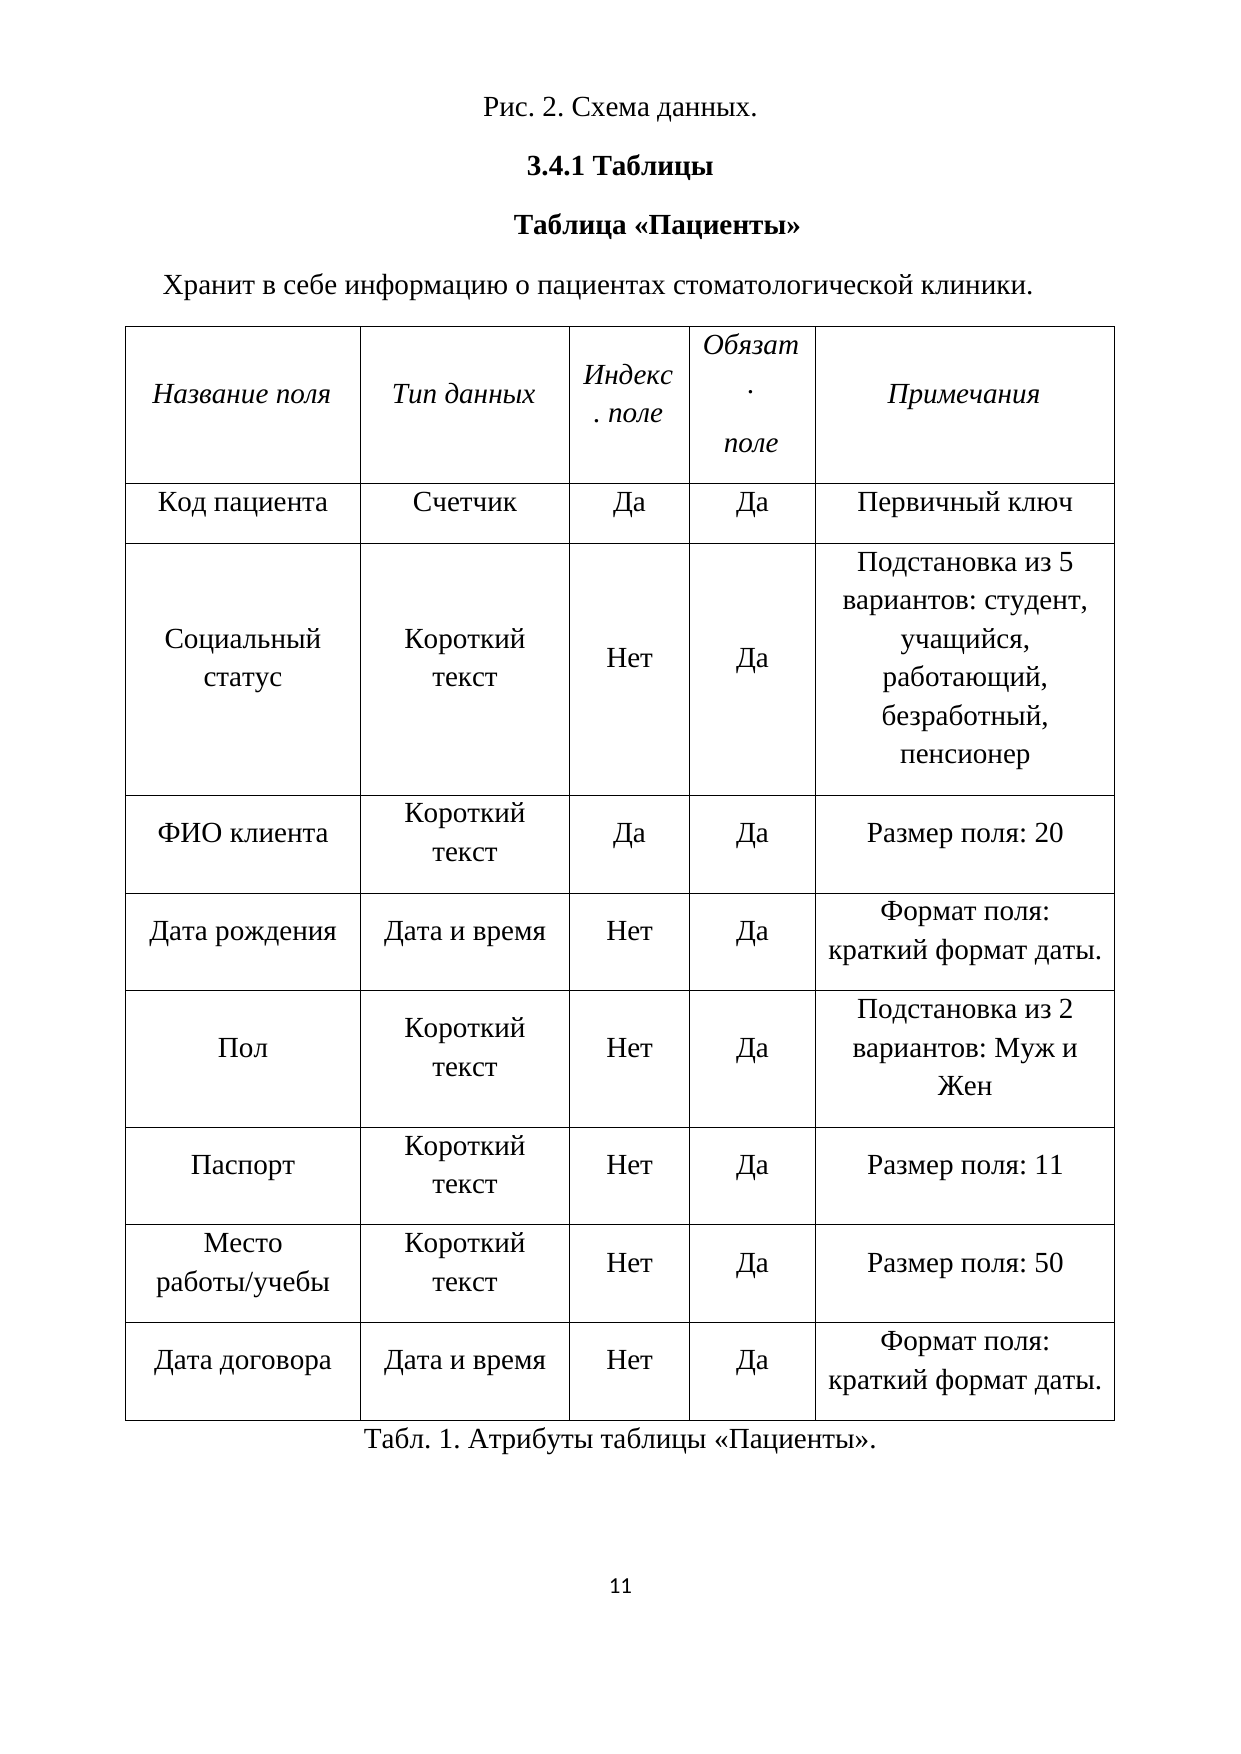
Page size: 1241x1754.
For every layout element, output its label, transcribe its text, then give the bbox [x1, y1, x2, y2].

table_cell Да [570, 484, 689, 543]
text Рис. 2. Схема данных. [89, 89, 1152, 122]
table_cell Да [690, 1323, 815, 1420]
text Табл. 1. Атрибуты таблицы «Пациенты». [89, 1421, 1152, 1454]
table_cell Короткий текст [361, 1225, 569, 1322]
table_cell Да [690, 894, 815, 990]
table_cell Короткий текст [361, 1128, 569, 1224]
table_cell Да [690, 1128, 815, 1224]
table_cell Код пациента [126, 484, 360, 543]
table_cell Короткий текст [361, 544, 569, 794]
table_cell Первичный ключ [816, 484, 1114, 543]
table_cell Короткий текст [361, 796, 569, 892]
table_cell Размер поля: 11 [816, 1128, 1114, 1224]
table_cell Место работы/учебы [126, 1225, 360, 1322]
table_cell Подстановка из 5 вариантов: студент, учащийся, работающий, безработный, пенсионер [816, 544, 1114, 794]
table_cell Дата и время [361, 1323, 569, 1420]
table_cell Да [690, 991, 815, 1127]
table_cell Нет [570, 894, 689, 990]
table_cell Дата и время [361, 894, 569, 990]
table_cell Дата рождения [126, 894, 360, 990]
table_header Примечания [816, 327, 1114, 483]
table_cell Да [690, 484, 815, 543]
table_cell Паспорт [126, 1128, 360, 1224]
table_cell Подстановка из 2 вариантов: Муж и Жен [816, 991, 1114, 1127]
table_cell Формат поля: краткий формат даты. [816, 1323, 1114, 1420]
table_header Название поля [126, 327, 360, 483]
table_cell Счетчик [361, 484, 569, 543]
table_cell Да [690, 1225, 815, 1322]
table_cell Нет [570, 991, 689, 1127]
text 3.4.1 Таблицы [89, 148, 1152, 182]
table_cell Нет [570, 544, 689, 794]
table_cell Формат поля: краткий формат даты. [816, 894, 1114, 990]
table_cell Да [690, 544, 815, 794]
text Таблица «Пациенты» [89, 207, 1152, 241]
table_header Тип данных [361, 327, 569, 483]
table_cell Социальный статус [126, 544, 360, 794]
table_cell Размер поля: 20 [816, 796, 1114, 892]
text Хранит в себе информацию о пациентах стоматологической клиники. [89, 267, 1152, 300]
table_cell Размер поля: 50 [816, 1225, 1114, 1322]
table_cell Дата договора [126, 1323, 360, 1420]
table_cell Да [570, 796, 689, 892]
table_cell Короткий текст [361, 991, 569, 1127]
table_cell Нет [570, 1225, 689, 1322]
table_header Обязат. поле [690, 327, 815, 483]
table_header Индекс. поле [570, 327, 689, 483]
table_cell Да [690, 796, 815, 892]
table_cell Нет [570, 1323, 689, 1420]
table_cell Нет [570, 1128, 689, 1224]
table_cell Пол [126, 991, 360, 1127]
table_cell ФИО клиента [126, 796, 360, 892]
